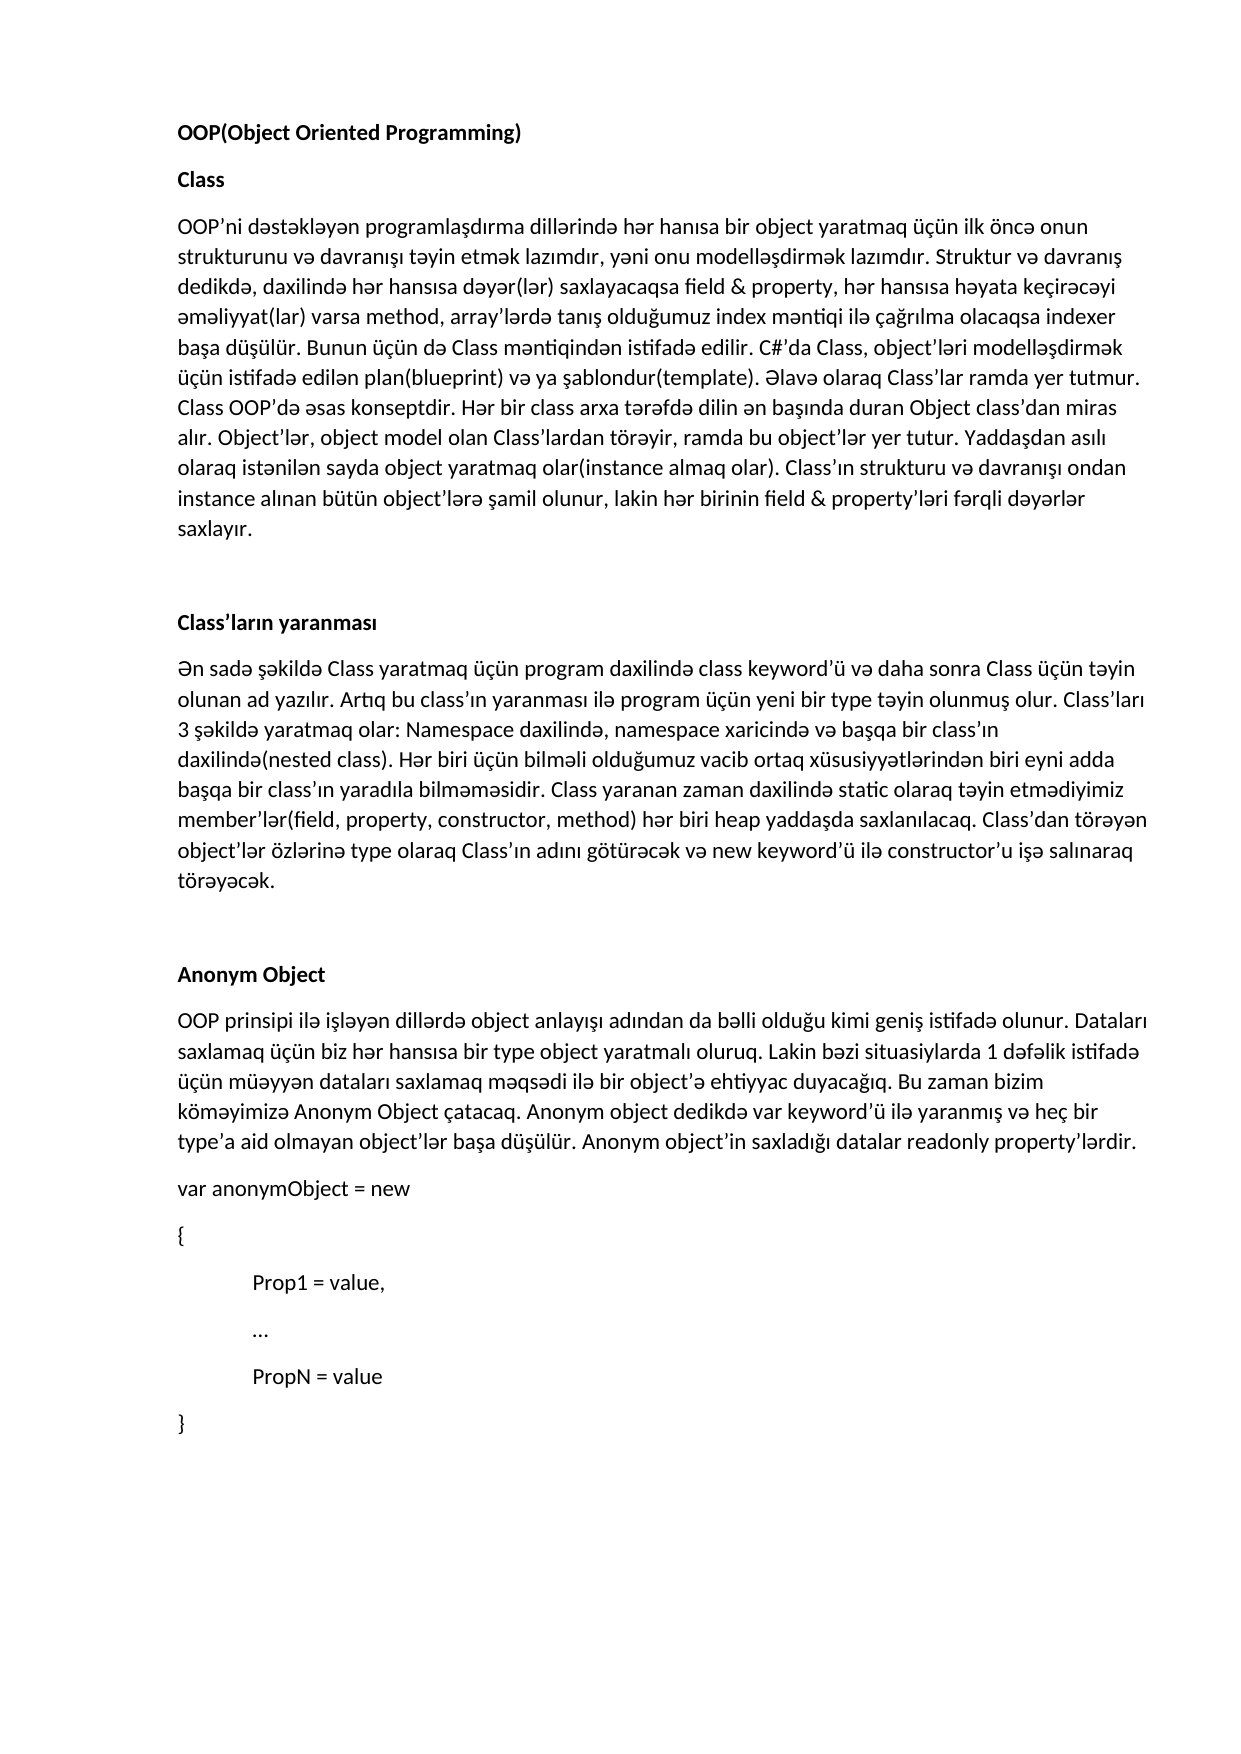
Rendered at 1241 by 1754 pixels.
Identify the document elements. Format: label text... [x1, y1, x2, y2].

text … [177, 1315, 1152, 1343]
text Anonym Object [177, 960, 1152, 988]
text Prop1 = value, [177, 1268, 1152, 1296]
text Class [177, 165, 1152, 193]
text var anonymObject = new [177, 1174, 1152, 1202]
text OOP’ni dəstəkləyən programlaşdırma dillərində hər hanısa bir object yaratmaq üçün ilk öncə onun strukturunu və davranışı təyin etmək lazımdır, yəni onu modelləşdirmək lazımdır. Struktur və davranış dedikdə, daxilində hər hansısa dəyər(lər) saxlayacaqsa field & property, hər hansısa həyata keçirəcəyi əməliyyat(lar) varsa method, array’lərdə tanış olduğumuz index məntiqi ilə çağrılma olacaqsa indexer başa düşülür. Bunun üçün də Class məntiqindən istifadə edilir. C#’da Class, object’ləri modelləşdirmək üçün istifadə edilən plan(blueprint) və ya şablondur(template). Əlavə olaraq Class’lar ramda yer tutmur. Class OOP’də əsas konseptdir. Hər bir class arxa tərəfdə dilin ən başında duran Object class’dan miras alır. Object’lər, object model olan Class’lardan törəyir, ramda bu object’lər yer tutur. Yaddaşdan asılı olaraq istənilən sayda object yaratmaq olar(instance almaq olar). Class’ın strukturu və davranışı ondan instance alınan bütün object’lərə şamil olunur, lakin hər birinin field & property’ləri fərqli dəyərlər saxlayır. [177, 212, 1152, 542]
text OOP prinsipi ilə işləyən dillərdə object anlayışı adından da bəlli olduğu kimi geniş istifadə olunur. Dataları saxlamaq üçün biz hər hansısa bir type object yaratmalı oluruq. Lakin bəzi situasiylarda 1 dəfəlik istifadə üçün müəyyən dataları saxlamaq məqsədi ilə bir object’ə ehtiyyac duyacağıq. Bu zaman bizim köməyimizə Anonym Object çatacaq. Anonym object dedikdə var keyword’ü ilə yaranmış və heç bir type’a aid olmayan object’lər başa düşülür. Anonym object’in saxladığı datalar readonly property’lərdir. [177, 1007, 1152, 1156]
text PropN = value [177, 1362, 1152, 1390]
text Ən sadə şəkildə Class yaratmaq üçün program daxilində class keyword’ü və daha sonra Class üçün təyin olunan ad yazılır. Artıq bu class’ın yaranması ilə program üçün yeni bir type təyin olunmuş olur. Class’ları 3 şəkildə yaratmaq olar: Namespace daxilində, namespace xaricində və başqa bir class’ın daxilində(nested class). Hər biri üçün bilməli olduğumuz vacib ortaq xüsusiyyətlərindən biri eyni adda başqa bir class’ın yaradıla bilməməsidir. Class yaranan zaman daxilində static olaraq təyin etmədiyimiz member’lər(field, property, constructor, method) hər biri heap yaddaşda saxlanılacaq. Class’dan törəyən object’lər özlərinə type olaraq Class’ın adını götürəcək və new keyword’ü ilə constructor’u işə salınaraq törəyəcək. [177, 654, 1152, 894]
text OOP(Object Oriented Programming) [177, 118, 1152, 146]
text Class’ların yaranması [177, 608, 1152, 636]
text { [177, 1221, 1152, 1249]
text } [177, 1409, 1152, 1437]
